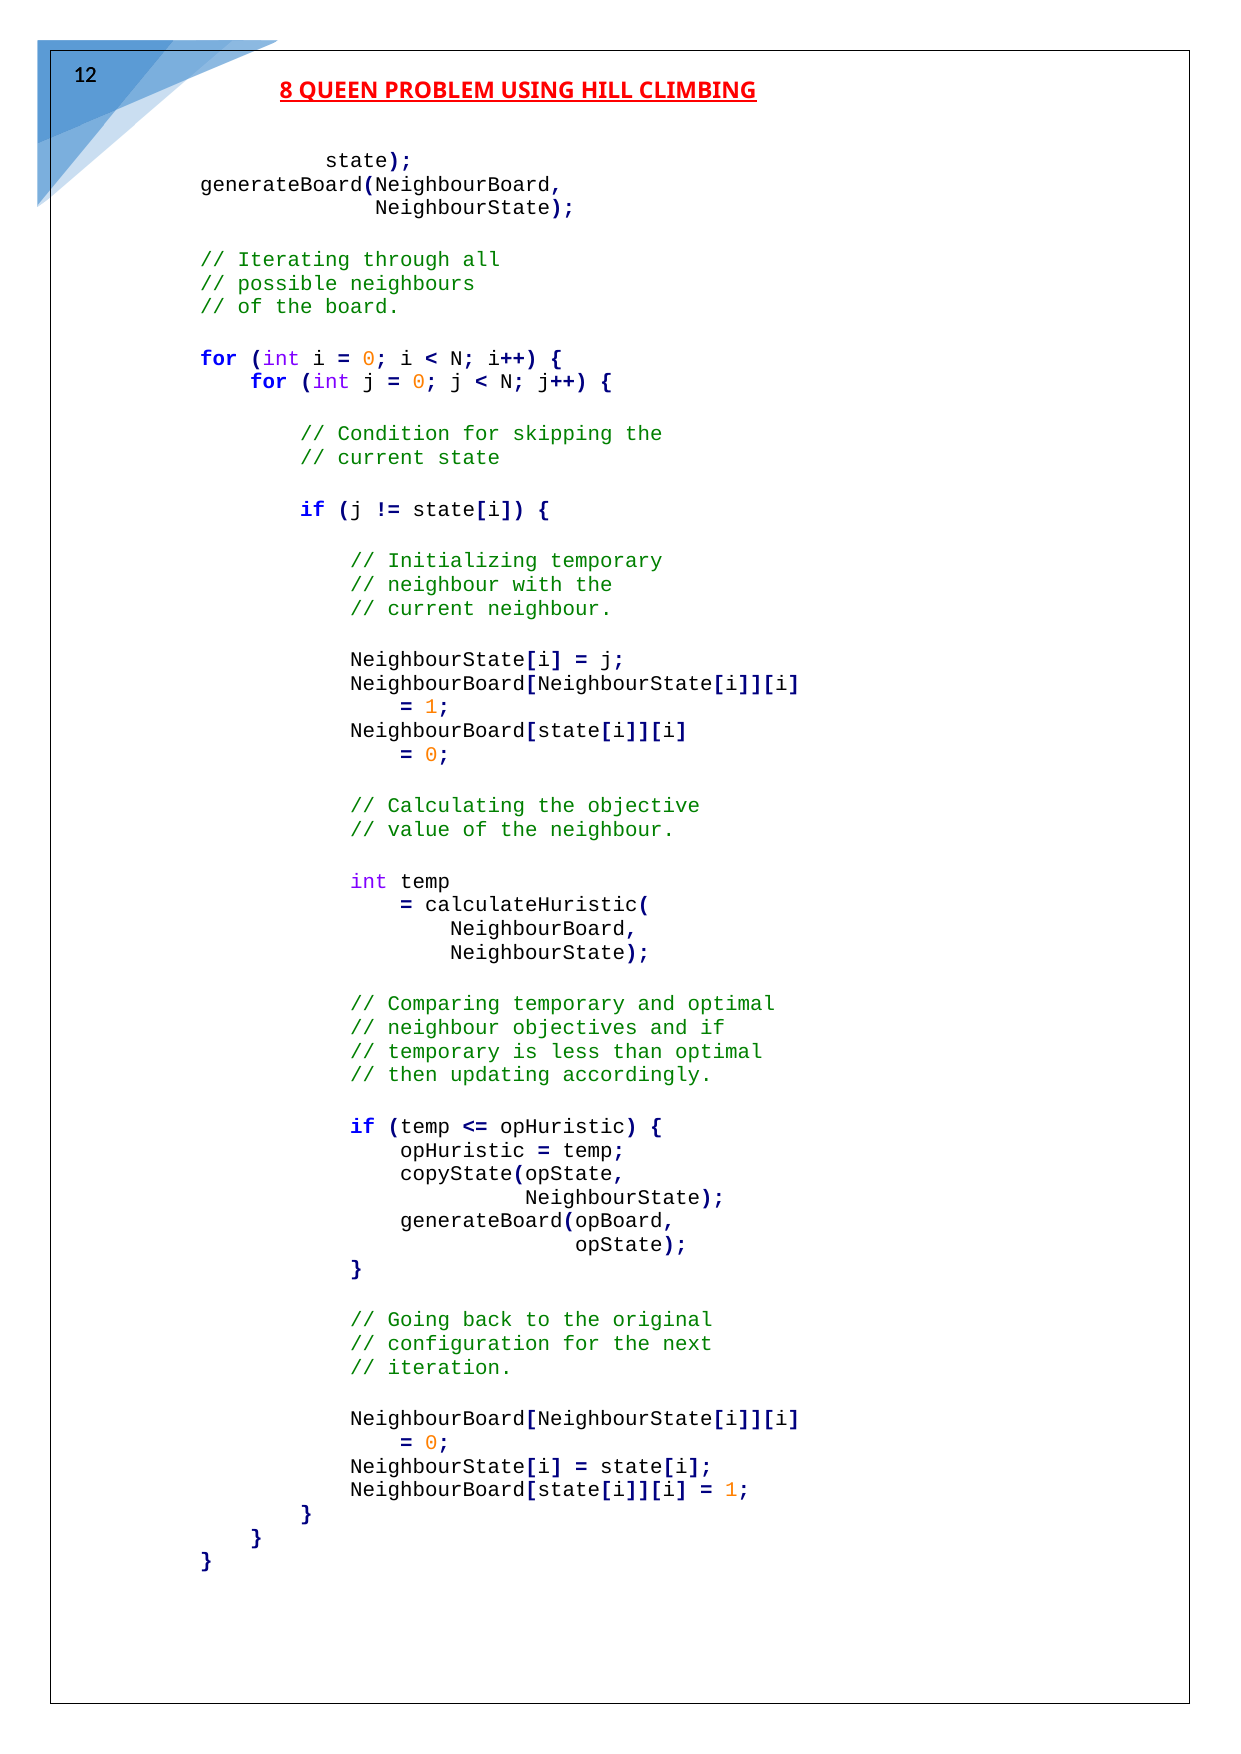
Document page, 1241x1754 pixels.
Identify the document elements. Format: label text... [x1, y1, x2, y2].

text NeighbourBoard, [150, 918, 1090, 942]
text if (temp <= opHuristic) { [150, 1116, 1090, 1139]
text // current neighbour. [150, 597, 1090, 621]
text // Calculating the objective [150, 795, 1090, 819]
text } [150, 1527, 1090, 1550]
text // configuration for the next [150, 1333, 1090, 1357]
text } [150, 1550, 1090, 1574]
text = calculateHuristic( [150, 894, 1090, 918]
text state); [150, 150, 1090, 174]
text // iteration. [150, 1357, 1090, 1380]
text generateBoard(NeighbourBoard, [150, 174, 1090, 197]
text copyState(opState, [150, 1163, 1090, 1187]
text NeighbourState[i] = state[i]; [150, 1456, 1090, 1479]
text // temporary is less than optimal [150, 1041, 1090, 1064]
text // value of the neighbour. [150, 819, 1090, 843]
text } [150, 1503, 1090, 1527]
text NeighbourState); [150, 942, 1090, 965]
text if (j != state[i]) { [150, 498, 1090, 522]
picture [37, 40, 279, 209]
text for (int i = 0; i < N; i++) { [150, 348, 1090, 372]
picture [51, 51, 279, 209]
text // Iterating through all [150, 249, 1090, 273]
text // current state [150, 447, 1090, 471]
text NeighbourState); [150, 1187, 1090, 1211]
text // of the board. [150, 296, 1090, 320]
text NeighbourBoard[state[i]][i] [150, 720, 1090, 744]
text // Comparing temporary and optimal [150, 993, 1090, 1017]
text // Initializing temporary [150, 550, 1090, 574]
text // neighbour objectives and if [150, 1017, 1090, 1041]
text NeighbourBoard[state[i]][i] = 1; [150, 1479, 1090, 1503]
text = 0; [150, 744, 1090, 767]
text // then updating accordingly. [150, 1064, 1090, 1088]
text NeighbourState[i] = j; [150, 649, 1090, 673]
text generateBoard(opBoard, [150, 1211, 1090, 1234]
text int temp [150, 871, 1090, 894]
text for (int j = 0; j < N; j++) { [150, 372, 1090, 395]
text NeighbourState); [150, 197, 1090, 221]
text NeighbourBoard[NeighbourState[i]][i] [150, 1408, 1090, 1432]
text NeighbourBoard[NeighbourState[i]][i] [150, 673, 1090, 696]
text // Condition for skipping the [150, 423, 1090, 447]
text // Going back to the original [150, 1309, 1090, 1333]
text opHuristic = temp; [150, 1139, 1090, 1163]
text // neighbour with the [150, 574, 1090, 597]
text = 1; [150, 696, 1090, 720]
text // possible neighbours [150, 273, 1090, 296]
text } [150, 1258, 1090, 1281]
text opState); [150, 1234, 1090, 1258]
text = 0; [150, 1432, 1090, 1456]
